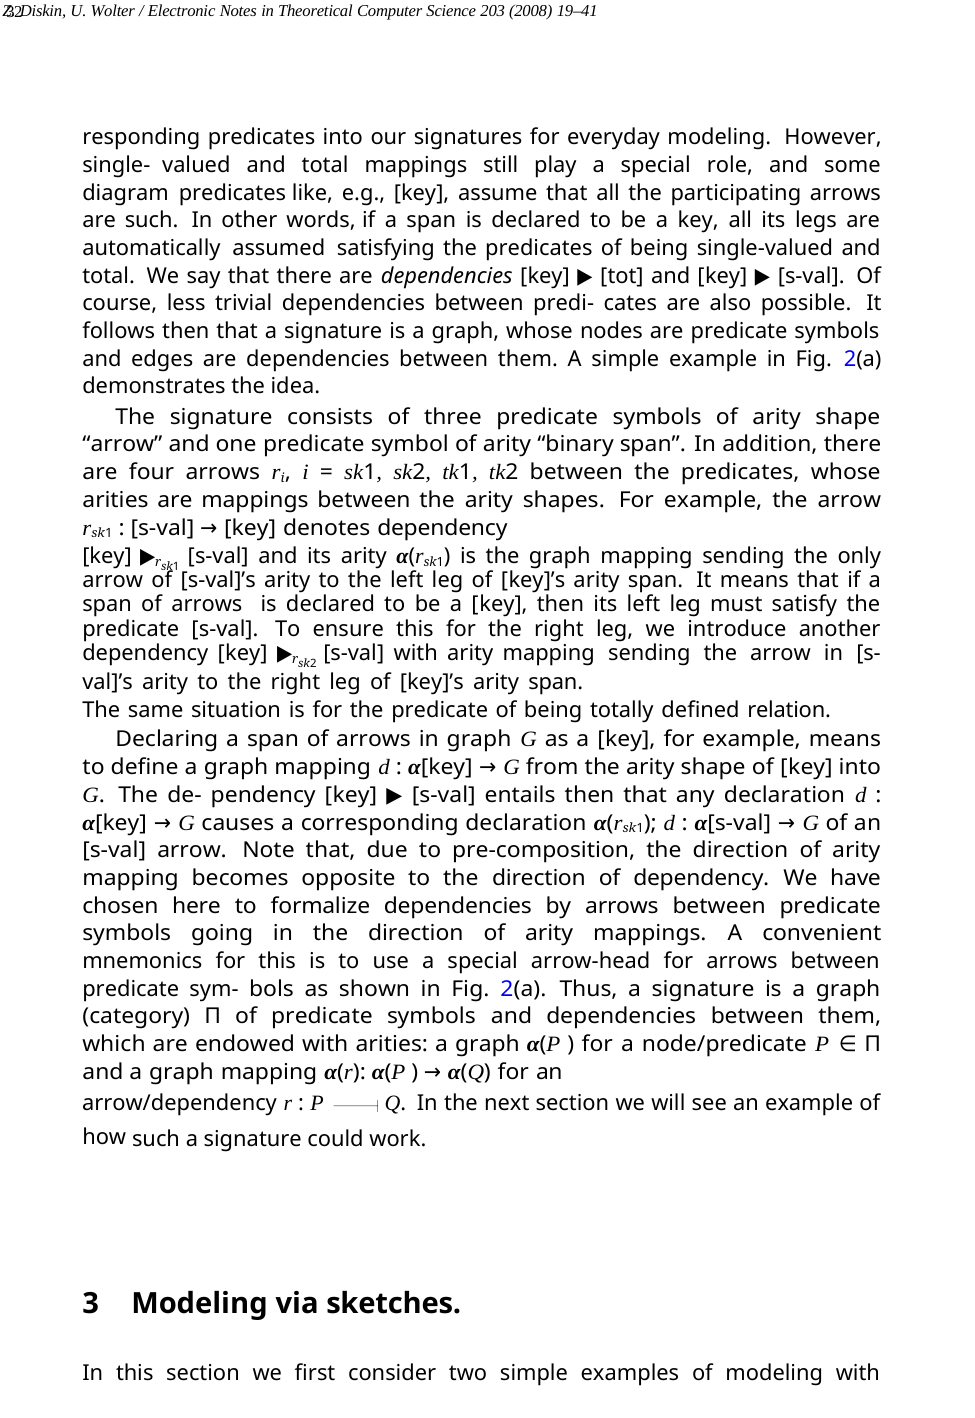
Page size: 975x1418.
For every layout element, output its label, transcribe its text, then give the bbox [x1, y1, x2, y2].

text Declaring a span of arrows in graph G as a [key], for example, means to define a graph mapping d : α[key] → G from the arity shape of [key] into G. The de- pendency [key] ▶ [s-val] entails then that any declaration d : α[key] → G causes a corresponding declaration α(rsk1); d : α[s-val] → G of an [s-val] arrow. Note that, due to pre-composition, the direction of arity mapping becomes opposite to the direction of dependency. We have chosen here to formalize dependencies by arrows between predicate symbols going in the direction of arity mappings. A convenient mnemonics for this is to use a special arrow-head for arrows between predicate sym- bols as shown in Fig. 2(a). Thus, a signature is a graph (category) Π of predicate symbols and dependencies between them, which are endowed with arities: a graph α(P ) for a node/predicate P ∈ Π and a graph mapping α(r): α(P ) → α(Q) for an [82, 725, 881, 1085]
text [key] ▶rsk1 [s-val] and its arity α(rsk1) is the graph mapping sending the only arrow of [s-val]’s arity to the left leg of [key]’s arity span. It means that if a span of arrows is declared to be a [key], then its left leg must satisfy the predicate [s-val]. To ensure this for the right leg, we introduce another dependency [key] ▶rsk2 [s-val] with arity mapping sending the arrow in [s-val]’s arity to the right leg of [key]’s arity span. [82, 542, 881, 696]
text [82, 1358, 881, 1386]
text responding predicates into our signatures for everyday modeling. However, single- valued and total mappings still play a special role, and some diagram predicates like, e.g., [key], assume that all the participating arrows are such. In other words, if a span is declared to be a key, all its legs are automatically assumed satisfying the predicates of being single-valued and total. We say that there are dependencies [key] ▶ [tot] and [key] ▶ [s-val]. Of course, less trivial dependencies between predi- cates are also possible. It follows then that a signature is a graph, whose nodes are predicate symbols and edges are dependencies between them. A simple example in Fig. 2(a) demonstrates the idea. [82, 122, 881, 399]
picture [333, 1100, 378, 1112]
text arrow/dependency r : P Q. In the next section we will see an example of how such a signature could work. [82, 1087, 881, 1153]
text The signature consists of three predicate symbols of arity shape “arrow” and one predicate symbol of arity “binary span”. In addition, there are four arrows ri, i = sk1, sk2, tk1, tk2 between the predicates, whose arities are mappings between the arity shapes. For example, the arrow rsk1 : [s-val] → [key] denotes dependency [82, 402, 881, 541]
subtitle Modeling via sketches. [82, 1283, 904, 1322]
text The same situation is for the predicate of being totally defined relation. [82, 698, 904, 722]
